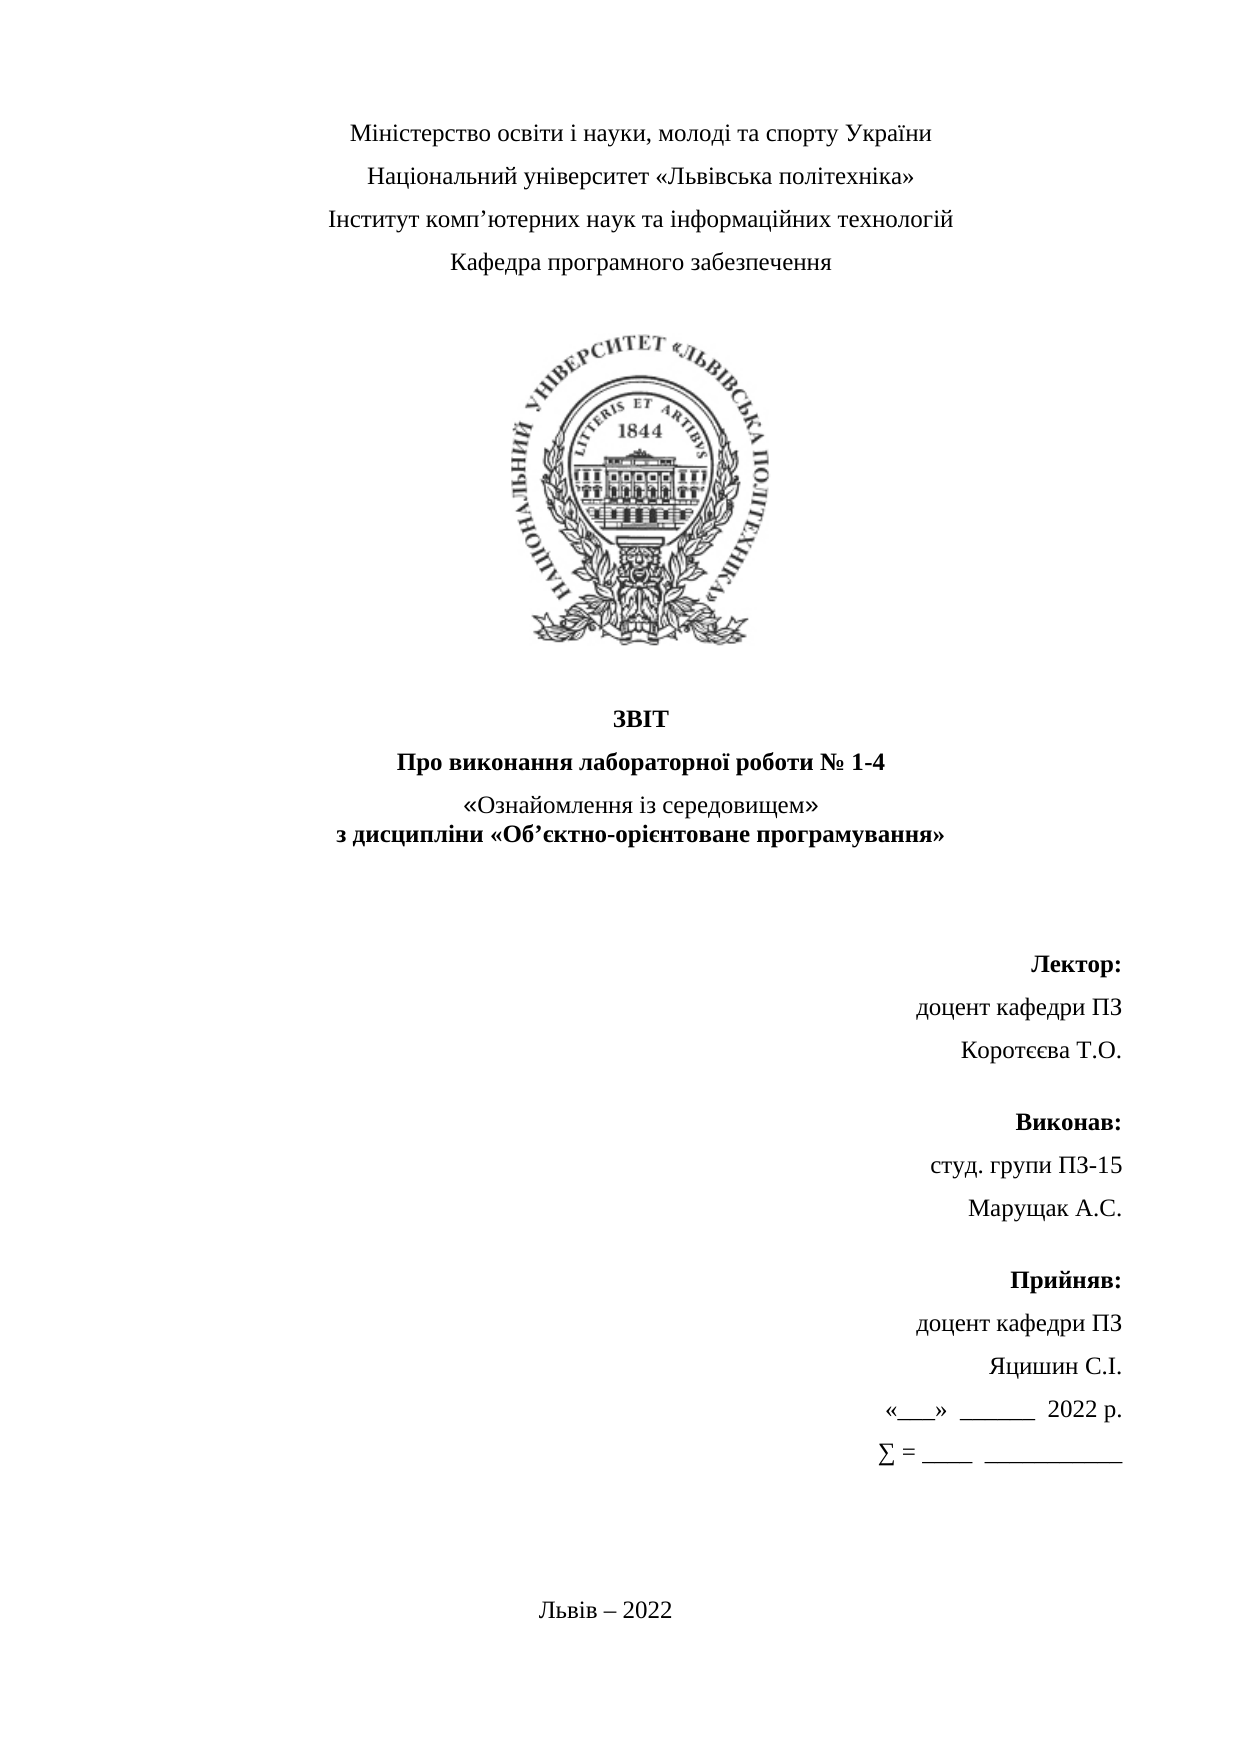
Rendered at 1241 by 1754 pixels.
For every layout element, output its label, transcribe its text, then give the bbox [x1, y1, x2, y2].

text «Ознайомлення із середовищем» [100, 791, 1122, 819]
picture [510, 333, 772, 647]
text Інститут комп’ютерних наук та інформаційних технологій [100, 204, 1122, 233]
text «___» ______ 2022 р. [100, 1394, 1122, 1423]
text Національний університет «Львівська політехніка» [100, 161, 1122, 190]
text ЗВІТ [100, 704, 1122, 733]
text Кафедра програмного забезпечення [100, 247, 1122, 276]
text Прийняв: [100, 1265, 1122, 1294]
text Яцишин С.І. [100, 1351, 1122, 1380]
text з дисципліни «Об’єктно-орієнтоване програмування» [100, 819, 1122, 848]
text Виконав: [100, 1107, 1122, 1136]
text Про виконання лабораторної роботи № 1-4 [100, 747, 1122, 776]
text студ. групи ПЗ-15 [100, 1150, 1122, 1179]
text Коротєєва Т.О. [100, 1035, 1122, 1064]
text Лектор: [100, 949, 1122, 977]
text доцент кафедри ПЗ [100, 992, 1122, 1021]
text Марущак А.С. [100, 1193, 1122, 1222]
text доцент кафедри ПЗ [100, 1308, 1122, 1337]
text Львів – 2022 [89, 1596, 1122, 1624]
text Міністерство освіти і науки, молоді та спорту України [100, 118, 1122, 147]
text ∑ = ____ ___________ [100, 1437, 1122, 1466]
